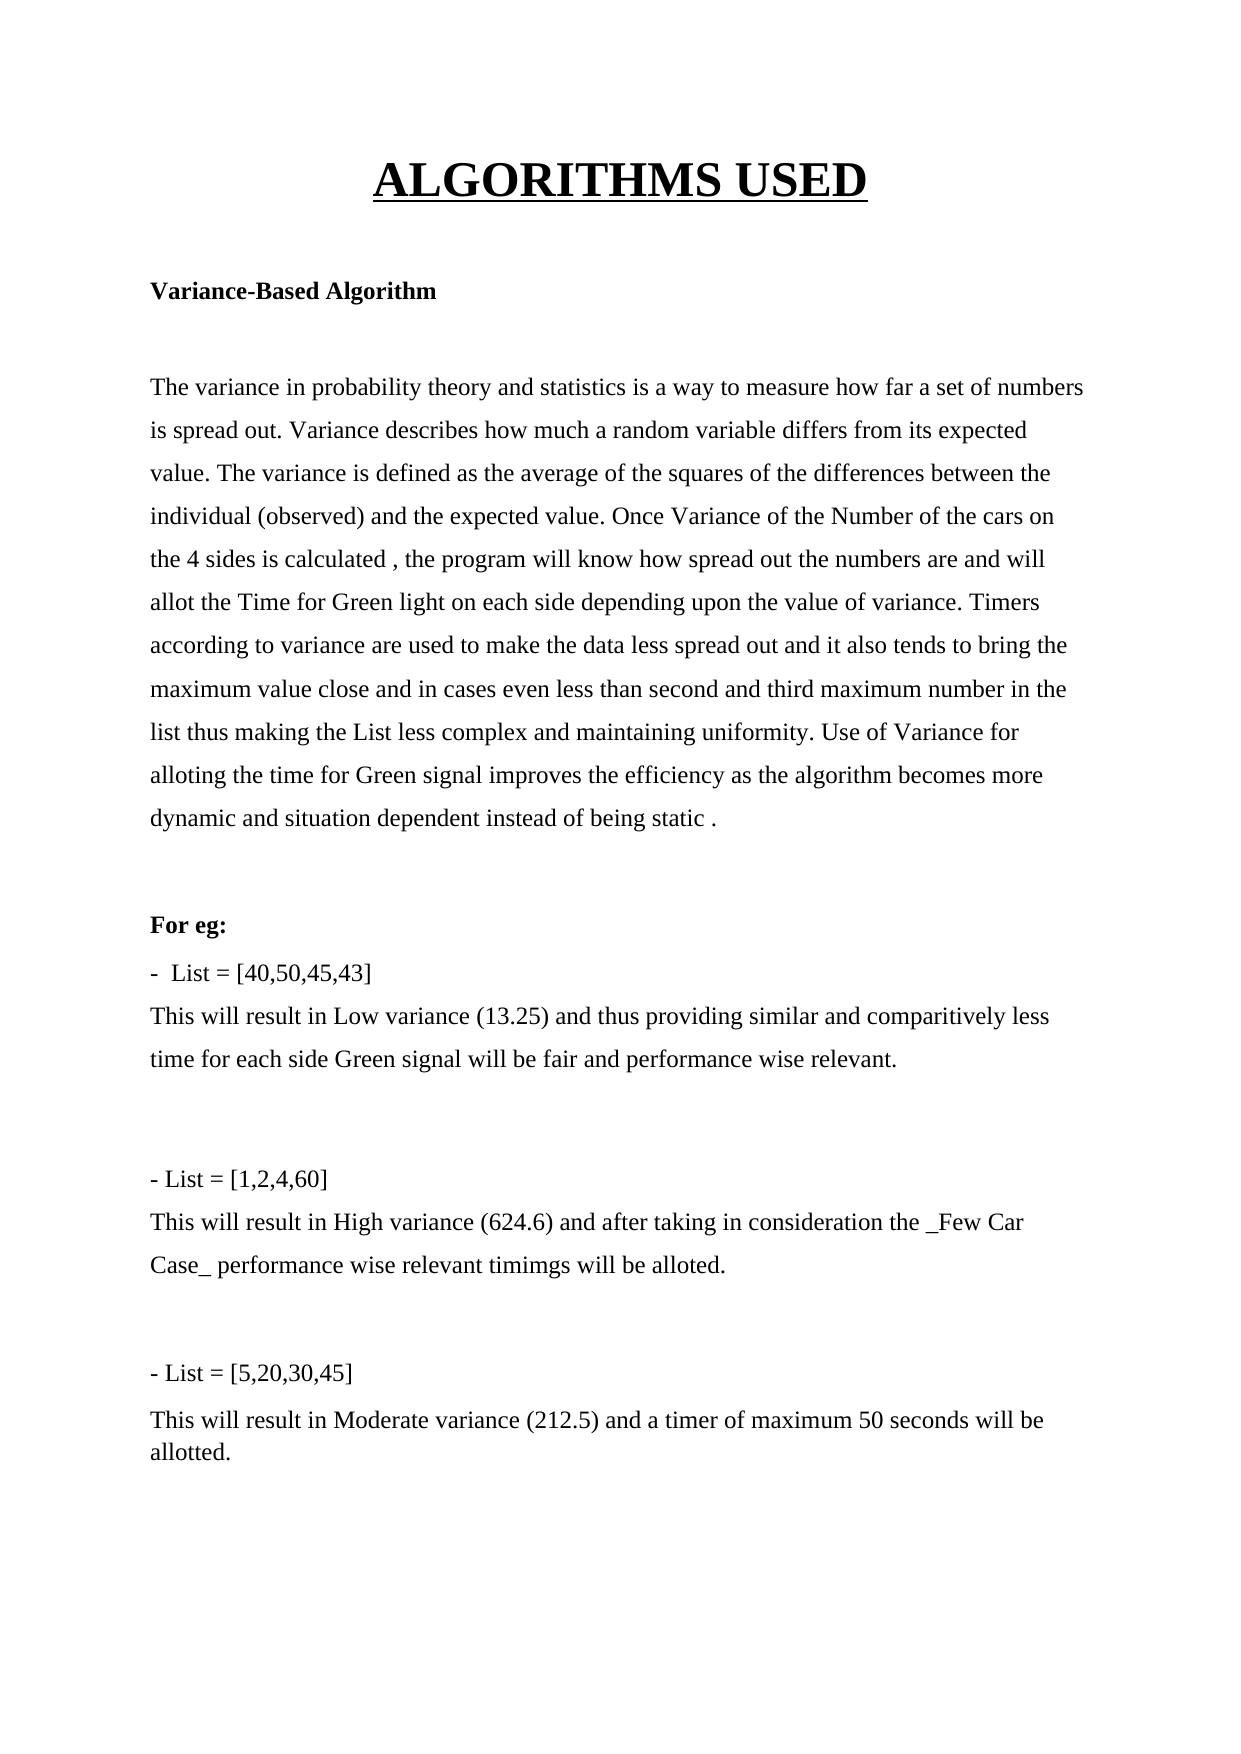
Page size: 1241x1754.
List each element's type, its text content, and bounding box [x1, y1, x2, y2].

text - List = [40,50,45,43] [150, 958, 1090, 987]
text This will result in Low variance (13.25) and thus providing similar and comparitively less time for each side Green signal will be fair and performance wise relevant. [150, 1001, 1090, 1073]
text Variance-Based Algorithm [150, 276, 1090, 305]
text - List = [1,2,4,60] [150, 1164, 1090, 1193]
text - List = [5,20,30,45] [150, 1358, 1090, 1387]
text For eg: [150, 911, 1090, 939]
text This will result in Moderate variance (212.5) and a timer of maximum 50 seconds will be allotted. [150, 1406, 1090, 1465]
text ALGORITHMS USED [150, 150, 1090, 207]
text The variance in probability theory and statistics is a way to measure how far a set of numbers is spread out. Variance describes how much a random variable differs from its expected value. The variance is defined as the average of the squares of the differences between the individual (observed) and the expected value. Once Variance of the Number of the cars on the 4 sides is calculated , the program will know how spread out the numbers are and will allot the Time for Green light on each side depending upon the value of variance. Timers according to variance are used to make the data less spread out and it also tends to bring the maximum value close and in cases even less than second and third maximum number in the list thus making the List less complex and maintaining uniformity. Use of Variance for alloting the time for Green signal improves the efficiency as the algorithm becomes more dynamic and situation dependent instead of being static . [150, 372, 1090, 832]
text This will result in High variance (624.6) and after taking in consideration the _Few Car Case_ performance wise relevant timimgs will be alloted. [150, 1207, 1090, 1279]
